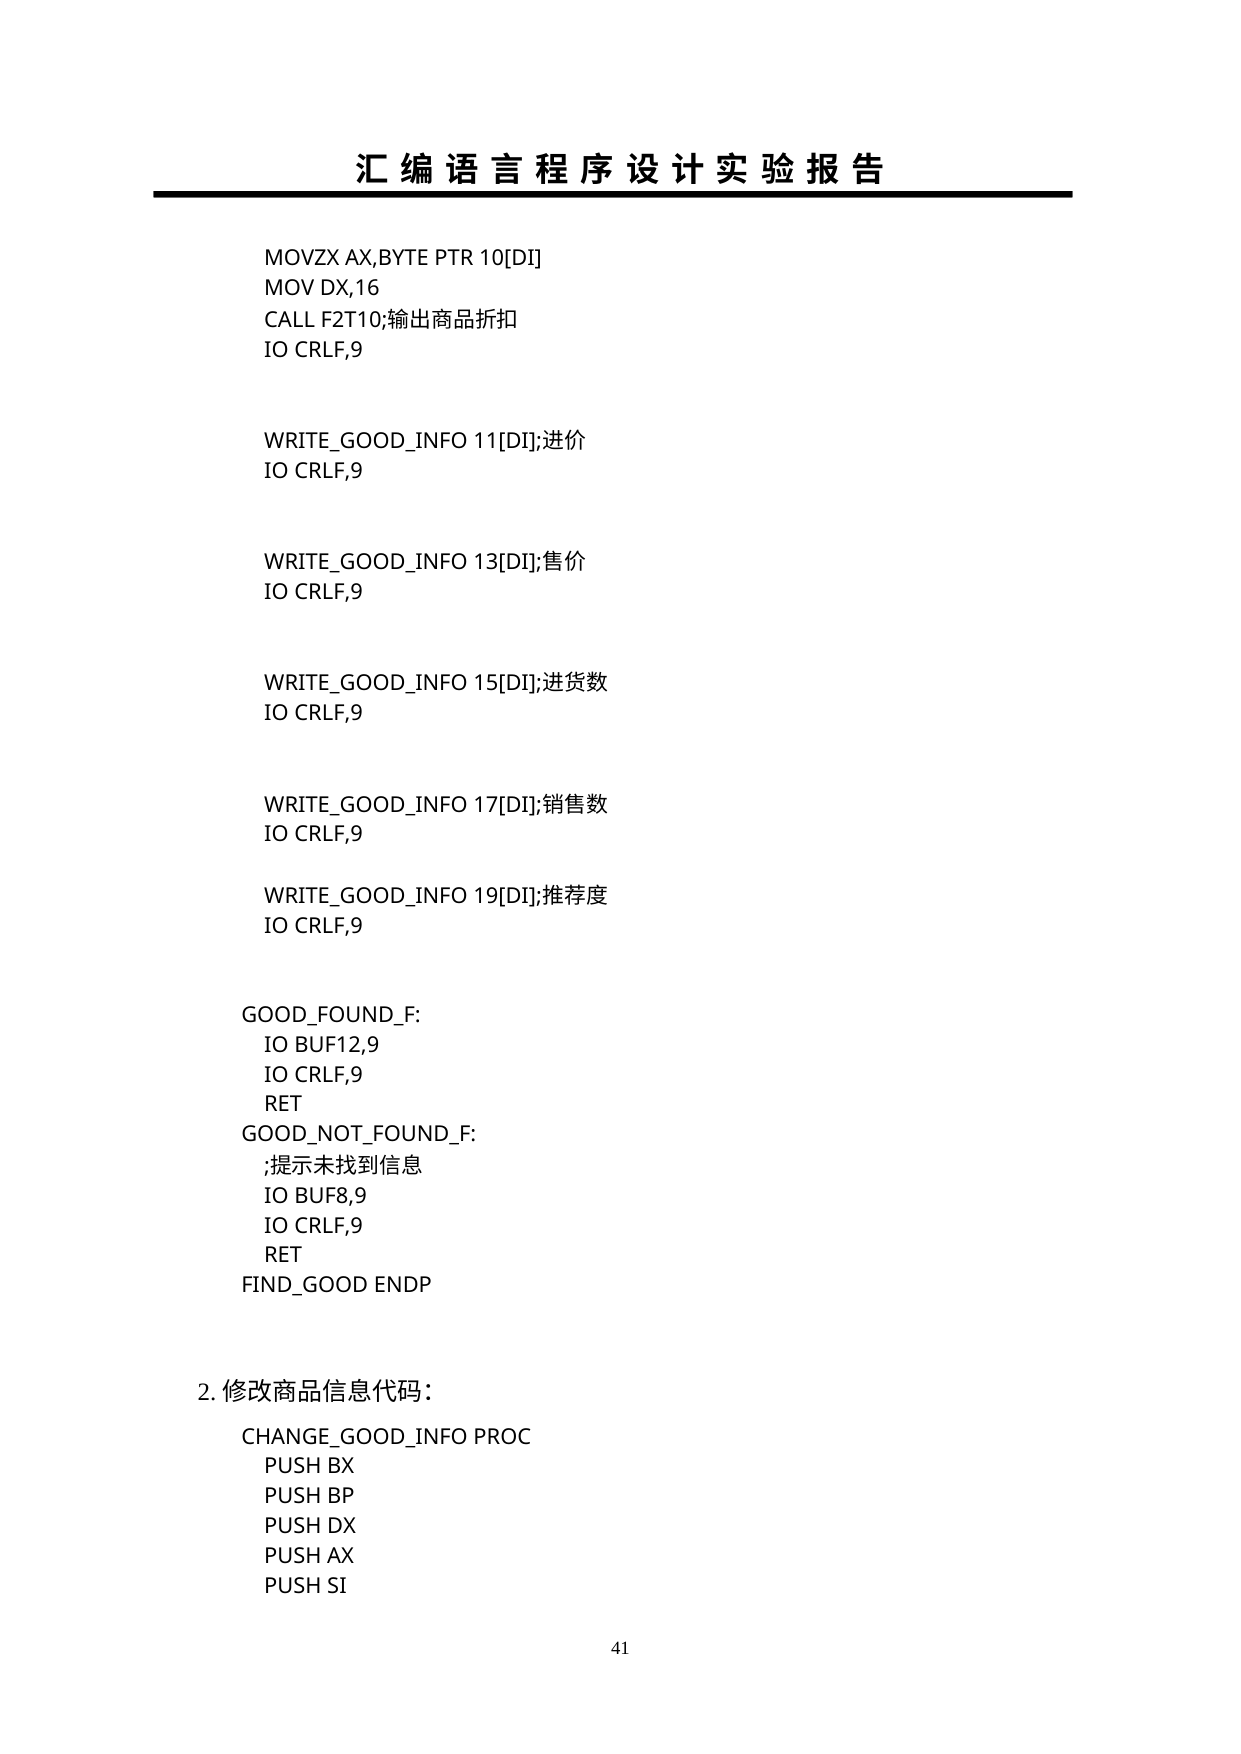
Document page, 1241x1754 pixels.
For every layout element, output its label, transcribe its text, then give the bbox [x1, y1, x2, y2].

text WRITE_GOOD_INFO 19[DI];推荐度 [197, 878, 1087, 910]
text MOVZX AX,BYTE PTR 10[DI] [197, 242, 1087, 272]
text MOV DX,16 [197, 272, 1087, 302]
text IO CRLF,9 [197, 334, 1087, 363]
text IO CRLF,9 [197, 1209, 1087, 1239]
text IO BUF12,9 [197, 1029, 1087, 1059]
text PUSH AX [197, 1540, 1087, 1569]
text WRITE_GOOD_INFO 11[DI];进价 [197, 423, 1087, 455]
text IO CRLF,9 [197, 818, 1087, 848]
text WRITE_GOOD_INFO 15[DI];进货数 [197, 665, 1087, 697]
text WRITE_GOOD_INFO 13[DI];售价 [197, 544, 1087, 576]
text IO CRLF,9 [197, 697, 1087, 727]
text IO CRLF,9 [197, 910, 1087, 939]
text IO CRLF,9 [197, 455, 1087, 485]
text PUSH DX [197, 1510, 1087, 1540]
text FIND_GOOD ENDP [197, 1269, 1087, 1299]
text ;提示未找到信息 [197, 1148, 1087, 1180]
text IO BUF8,9 [197, 1180, 1087, 1209]
text CALL F2T10;输出商品折扣 [197, 302, 1087, 334]
text WRITE_GOOD_INFO 17[DI];销售数 [197, 787, 1087, 818]
text PUSH BX [197, 1450, 1087, 1480]
text CHANGE_GOOD_INFO PROC [197, 1421, 1087, 1450]
text GOOD_NOT_FOUND_F: [197, 1118, 1087, 1148]
text GOOD_FOUND_F: [197, 999, 1087, 1029]
text RET [197, 1239, 1087, 1269]
list 修改商品信息代码： [153, 1372, 1087, 1408]
text PUSH BP [197, 1480, 1087, 1510]
text IO CRLF,9 [197, 576, 1087, 606]
text IO CRLF,9 [197, 1059, 1087, 1088]
text PUSH SI [197, 1569, 1087, 1599]
text RET [197, 1088, 1087, 1118]
